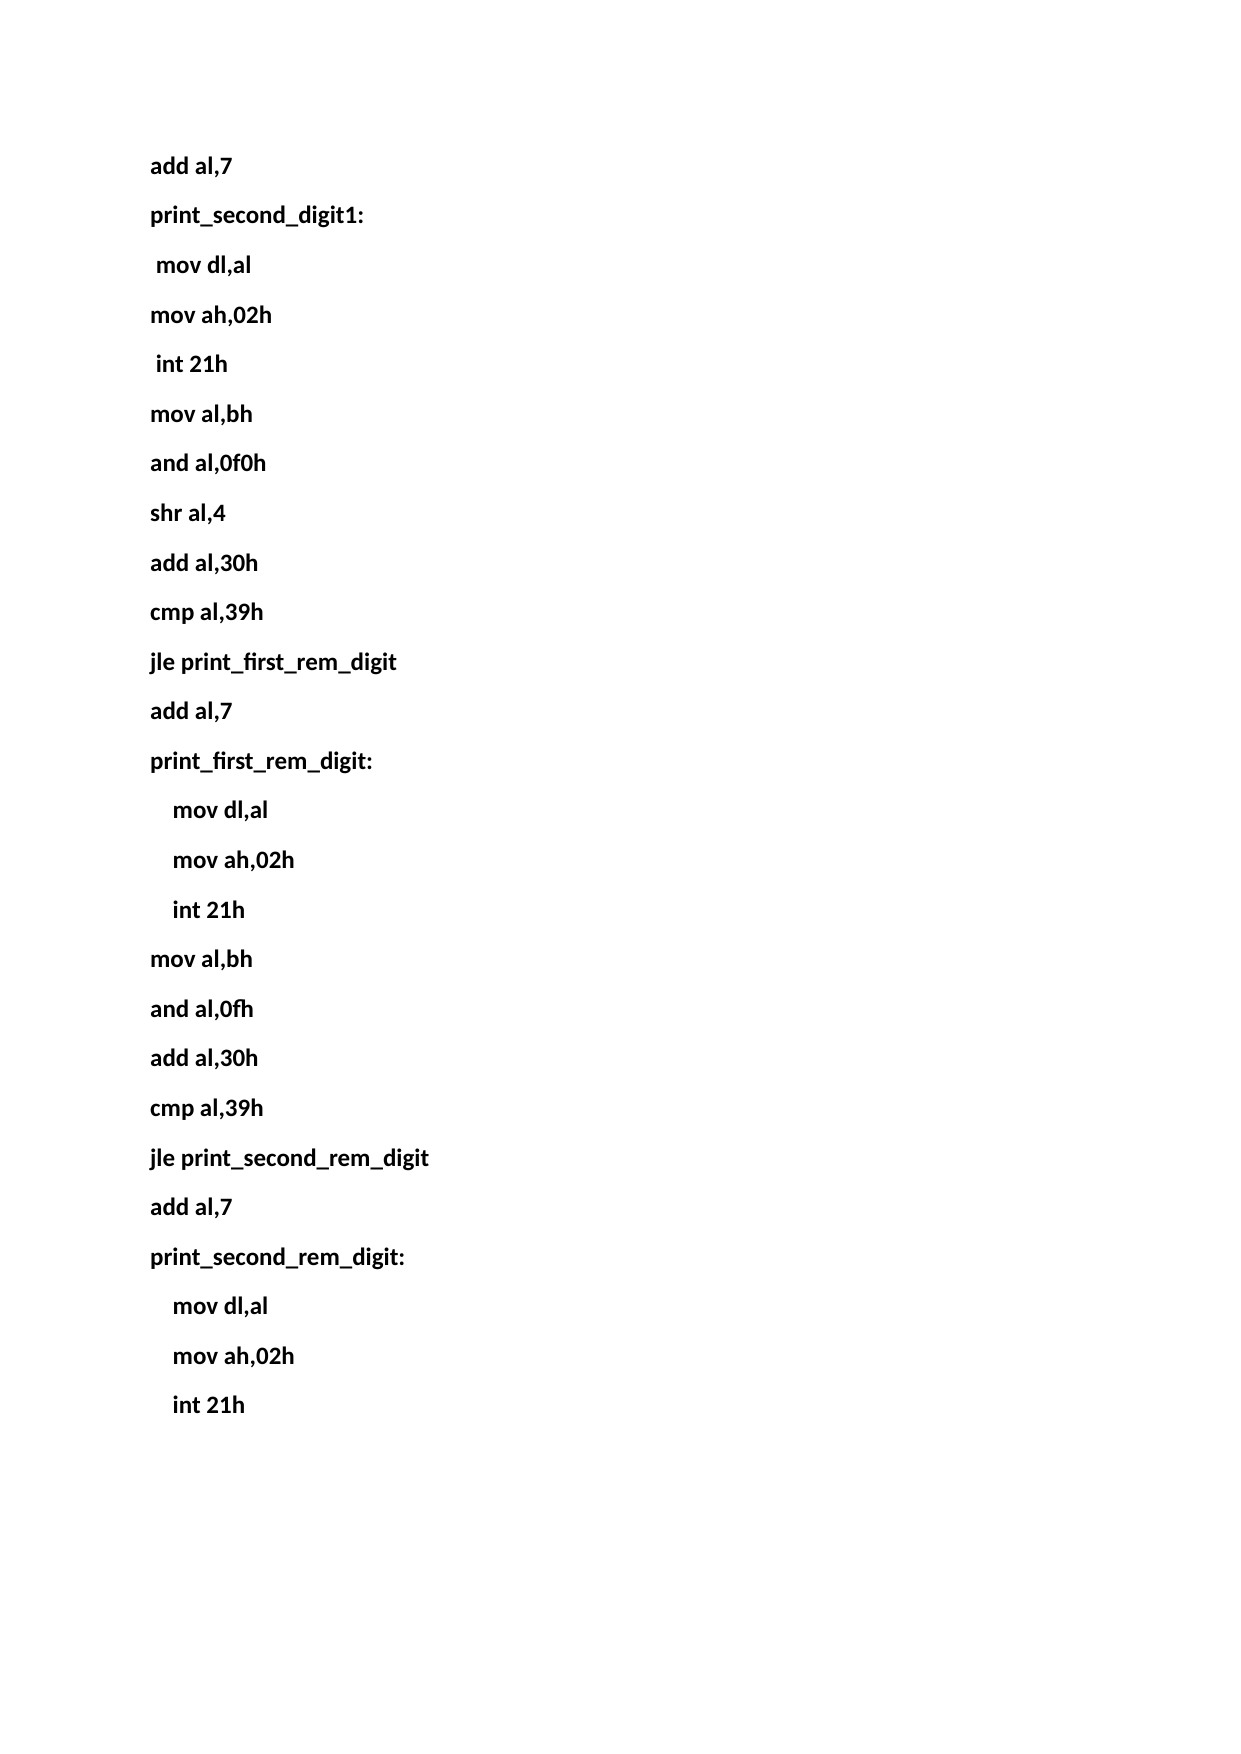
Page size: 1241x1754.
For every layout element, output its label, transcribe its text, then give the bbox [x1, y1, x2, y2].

text jle print_first_rem_digit [150, 646, 1090, 676]
text mov dl,al [150, 794, 1090, 825]
text print_second_digit1: [150, 199, 1090, 230]
text shr al,4 [150, 497, 1090, 528]
text jle print_second_rem_digit [150, 1142, 1090, 1172]
text add al,7 [150, 695, 1090, 726]
text cmp al,39h [150, 1092, 1090, 1123]
text and al,0fh [150, 993, 1090, 1023]
text add al,30h [150, 547, 1090, 577]
text int 21h [150, 348, 1090, 379]
text mov al,bh [150, 943, 1090, 974]
text add al,7 [150, 150, 1090, 181]
text int 21h [150, 894, 1090, 924]
text add al,7 [150, 1191, 1090, 1222]
text mov ah,02h [150, 1340, 1090, 1371]
text print_first_rem_digit: [150, 745, 1090, 776]
text add al,30h [150, 1042, 1090, 1073]
text mov dl,al [150, 1290, 1090, 1321]
text mov ah,02h [150, 299, 1090, 329]
text mov ah,02h [150, 844, 1090, 875]
text mov dl,al [150, 249, 1090, 280]
text mov al,bh [150, 398, 1090, 428]
text int 21h [150, 1389, 1090, 1420]
text cmp al,39h [150, 596, 1090, 627]
text and al,0f0h [150, 447, 1090, 478]
text print_second_rem_digit: [150, 1241, 1090, 1271]
